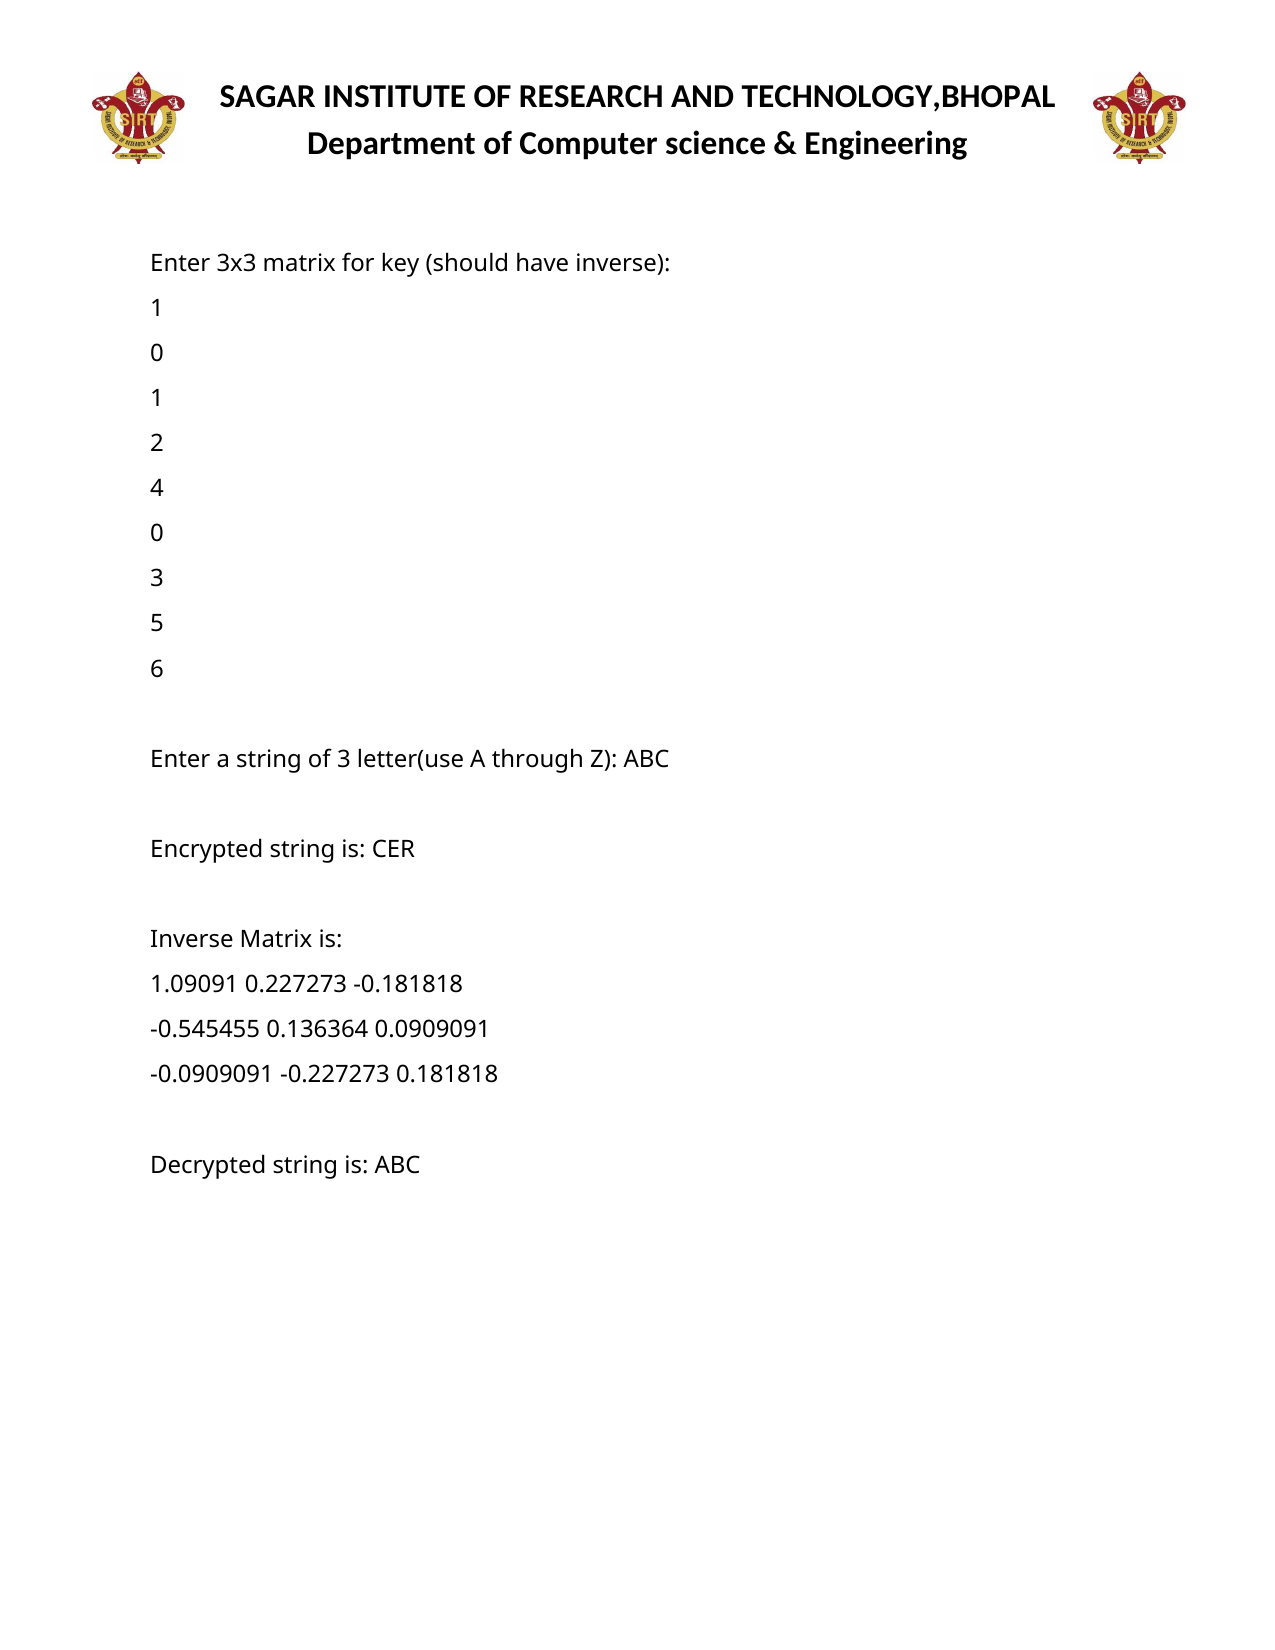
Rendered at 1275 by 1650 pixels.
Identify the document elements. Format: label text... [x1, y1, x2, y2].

text 5 [150, 606, 1125, 639]
text 4 [150, 471, 1125, 503]
text 3 [150, 561, 1125, 594]
text 6 [150, 651, 1125, 684]
text -0.545455 0.136364 0.0909091 [150, 1012, 1125, 1045]
text -0.0909091 -0.227273 0.181818 [150, 1057, 1125, 1090]
text Enter 3x3 matrix for key (should have inverse): [150, 245, 1125, 278]
text 2 [150, 426, 1125, 458]
text Encrypted string is: CER [150, 832, 1125, 864]
text Decrypted string is: ABC [150, 1147, 1125, 1180]
text 0 [150, 516, 1125, 549]
text 1 [150, 291, 1125, 323]
text Enter a string of 3 letter(use A through Z): ABC [150, 742, 1125, 774]
text 1 [150, 381, 1125, 413]
text 0 [150, 336, 1125, 368]
text Inverse Matrix is: [150, 922, 1125, 954]
text 1.09091 0.227273 -0.181818 [150, 967, 1125, 1000]
